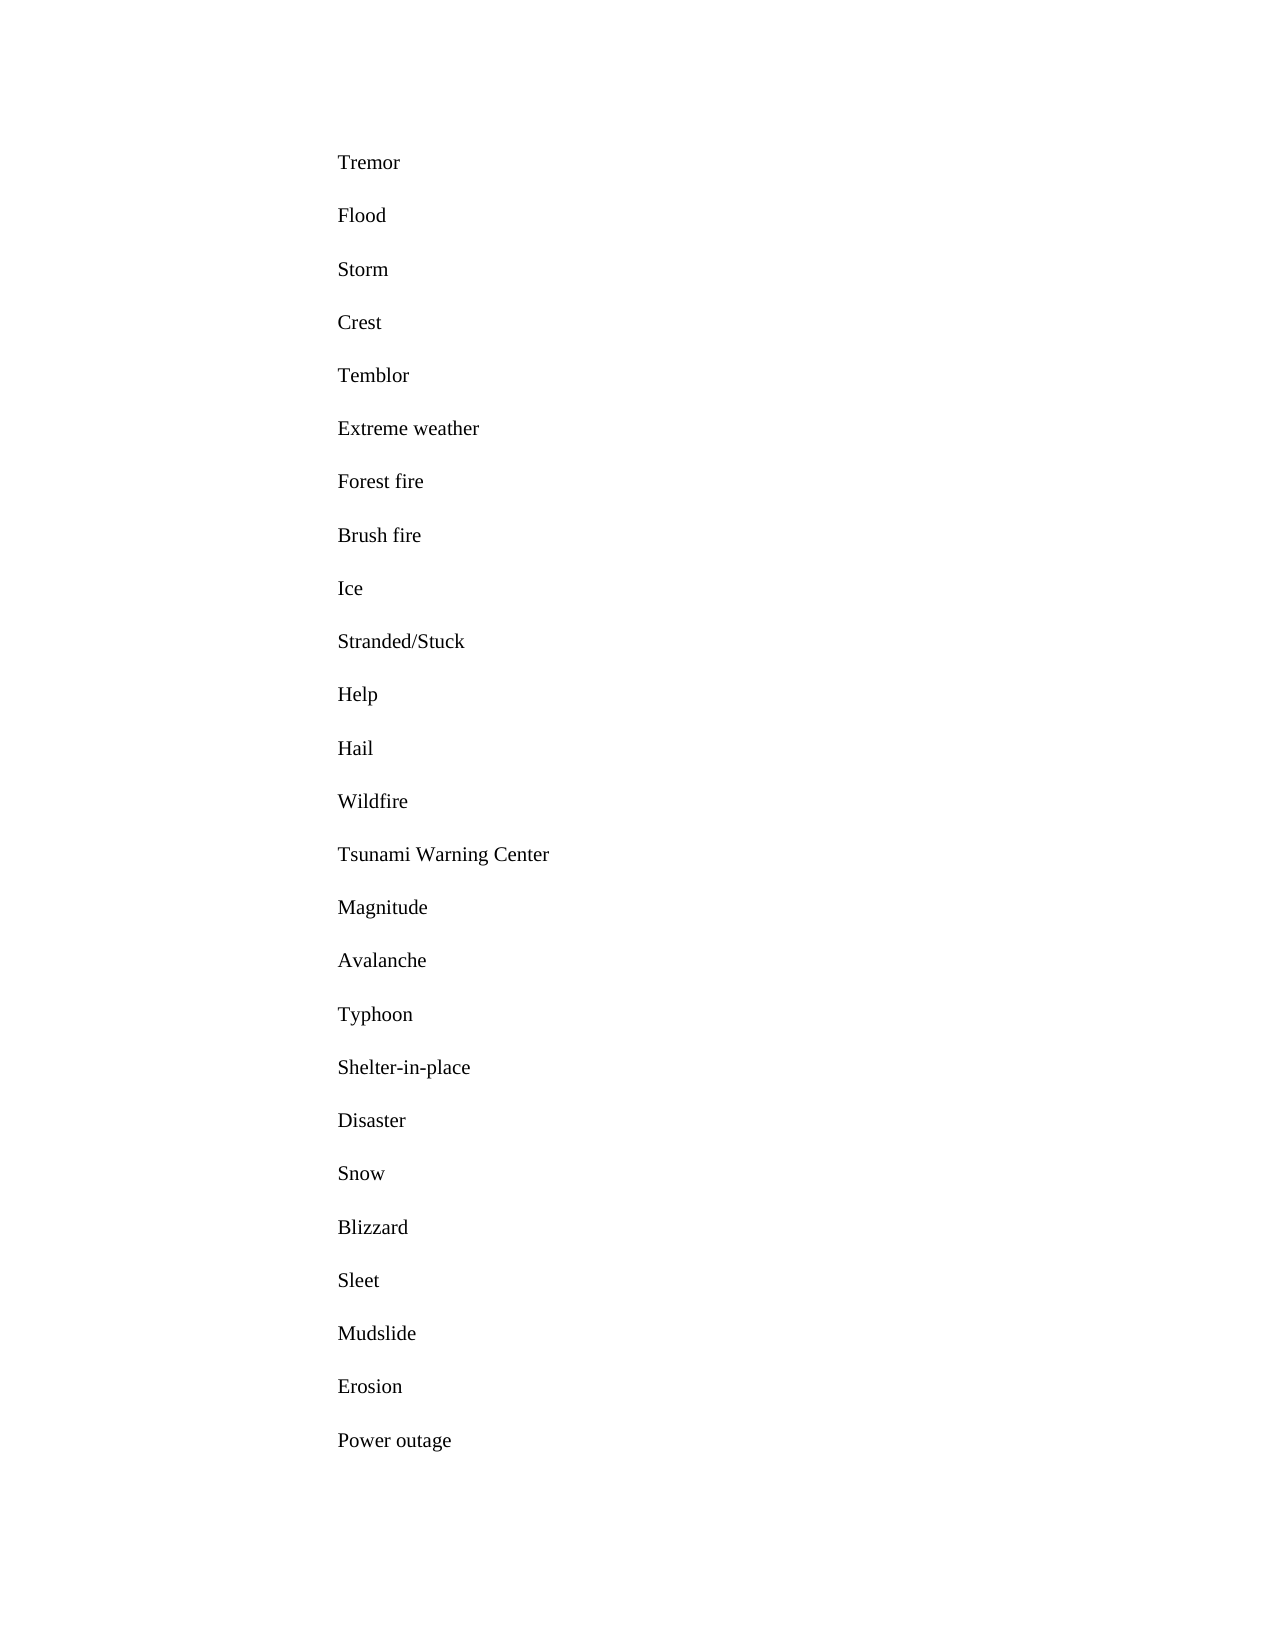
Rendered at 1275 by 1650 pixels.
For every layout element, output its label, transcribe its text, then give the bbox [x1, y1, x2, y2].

text Typhoon [337, 1002, 1087, 1026]
text Power outage [337, 1427, 1087, 1452]
text Magnitude [337, 895, 1087, 919]
text Forest fire [337, 469, 1087, 493]
text Sleet [337, 1268, 1087, 1292]
text Crest [337, 310, 1087, 334]
text Blizzard [337, 1214, 1087, 1239]
text Tsunami Warning Center [337, 842, 1087, 866]
text Hail [337, 736, 1087, 759]
text Stranded/Stuck [337, 629, 1087, 653]
text Extreme weather [337, 416, 1087, 440]
text Mudslide [337, 1321, 1087, 1345]
text Ice [337, 576, 1087, 600]
text Help [337, 682, 1087, 706]
text Temblor [337, 363, 1087, 387]
text Avalanche [337, 948, 1087, 972]
text Storm [337, 256, 1087, 281]
text Disaster [337, 1108, 1087, 1132]
text Shelter-in-place [337, 1055, 1087, 1079]
text Flood [337, 203, 1087, 227]
text Snow [337, 1161, 1087, 1185]
text Erosion [337, 1374, 1087, 1398]
text Tremor [337, 150, 1087, 174]
text Wildfire [337, 789, 1087, 813]
text Brush fire [337, 523, 1087, 547]
